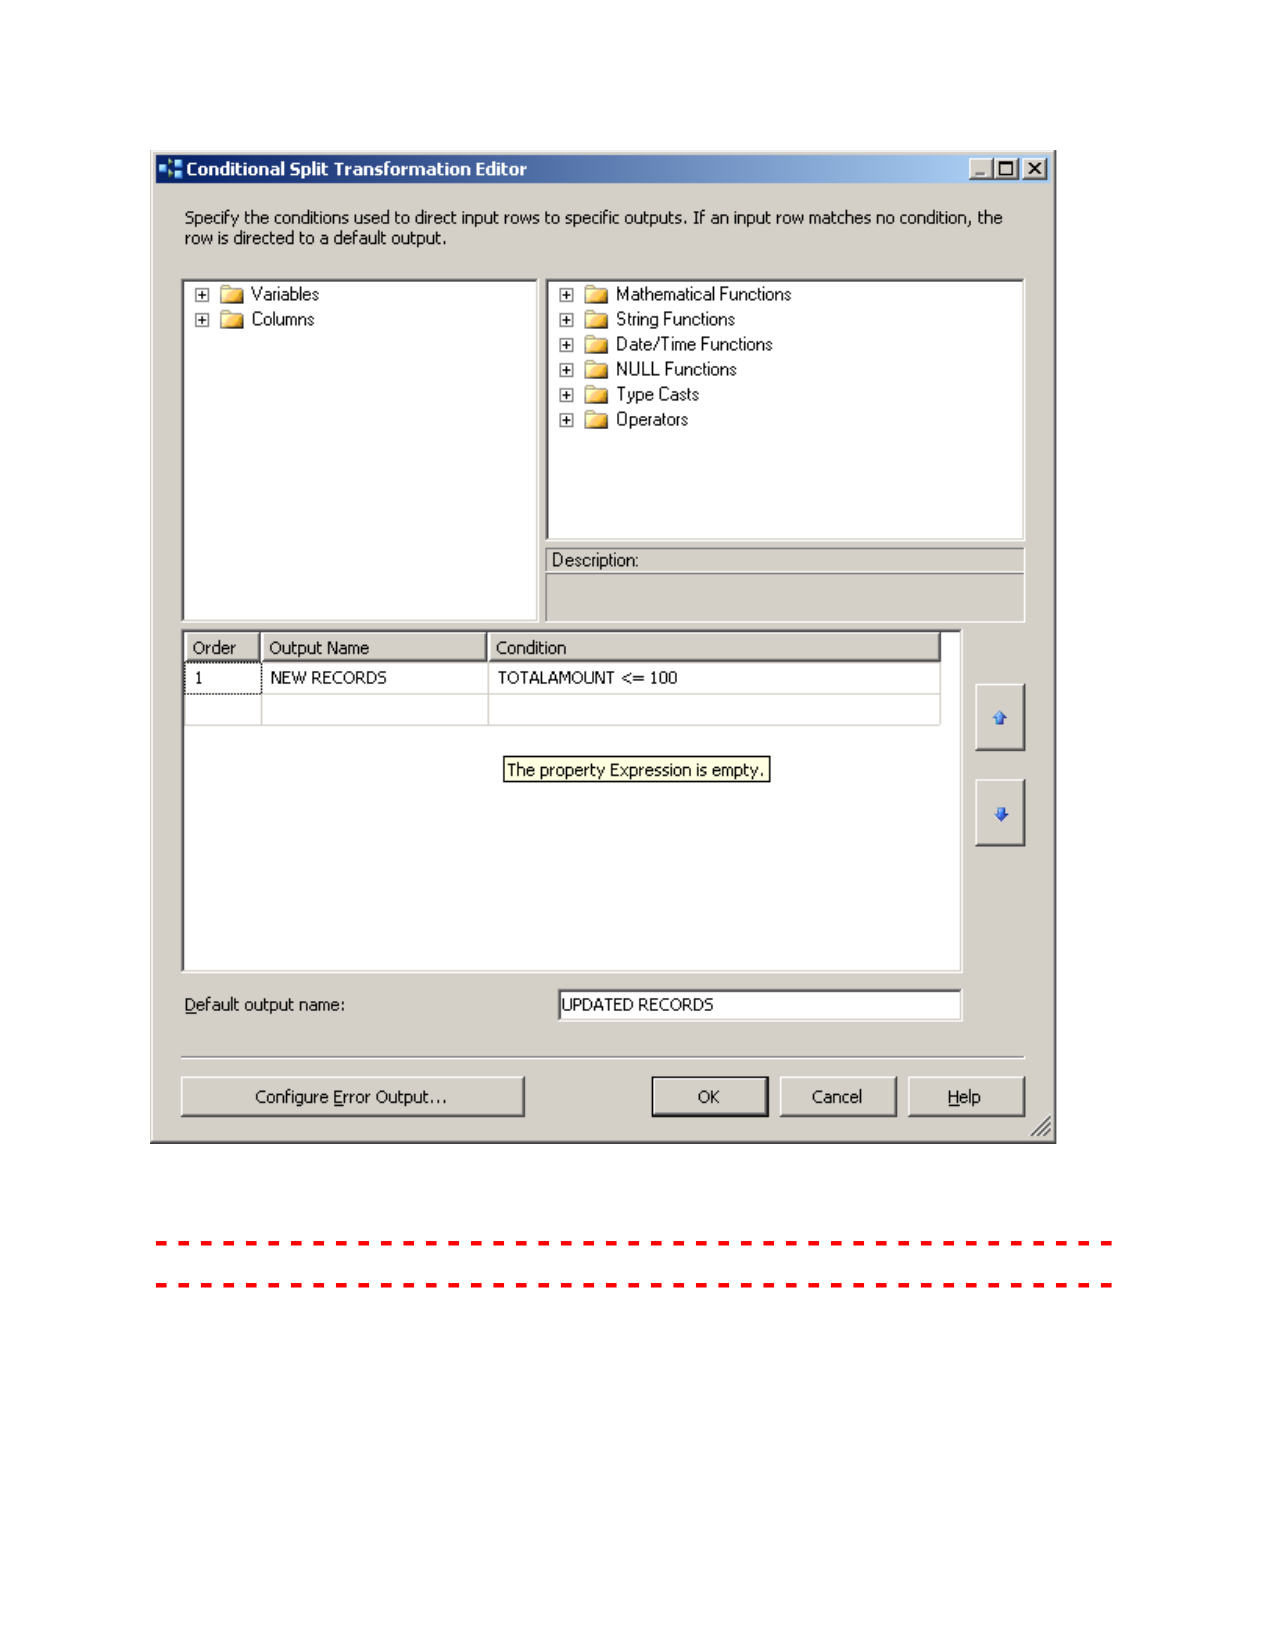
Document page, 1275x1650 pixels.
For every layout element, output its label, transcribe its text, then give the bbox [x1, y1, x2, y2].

text -------------------------------------------------------------------------------------- [150, 1222, 1125, 1307]
picture [150, 150, 1057, 1144]
